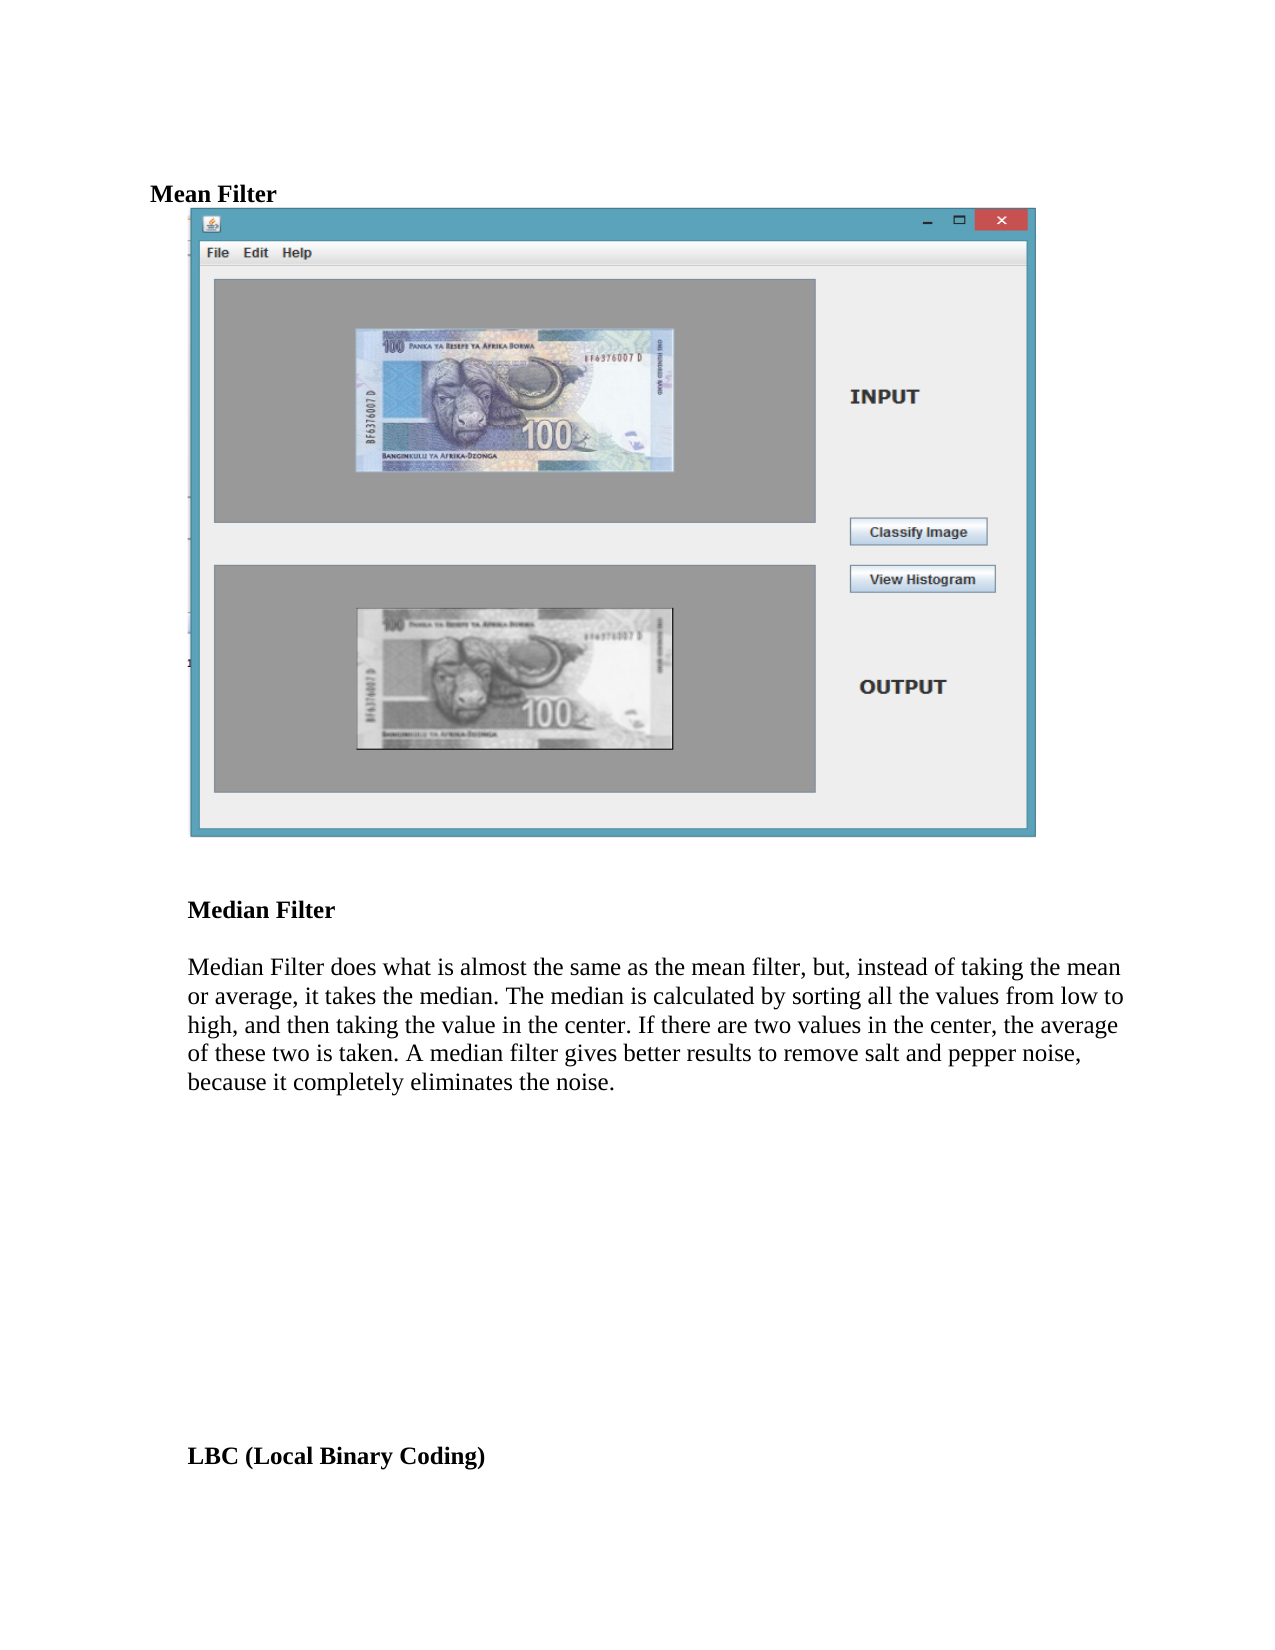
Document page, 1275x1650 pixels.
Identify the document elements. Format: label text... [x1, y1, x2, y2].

text LBC (Local Binary Coding) [187, 1441, 1125, 1470]
text Median Filter [187, 895, 1125, 923]
text Median Filter does what is almost the same as the mean filter, but, instead of taking the mean or average, it takes the median. The median is calculated by sorting all the values from low to high, and then taking the value in the center. If there are two values in the center, the average of these two is taken. A median filter gives better results to remove salt and pepper noise, because it completely eliminates the noise. [187, 952, 1125, 1096]
picture [187, 207, 1036, 838]
text Mean Filter [150, 179, 1125, 207]
